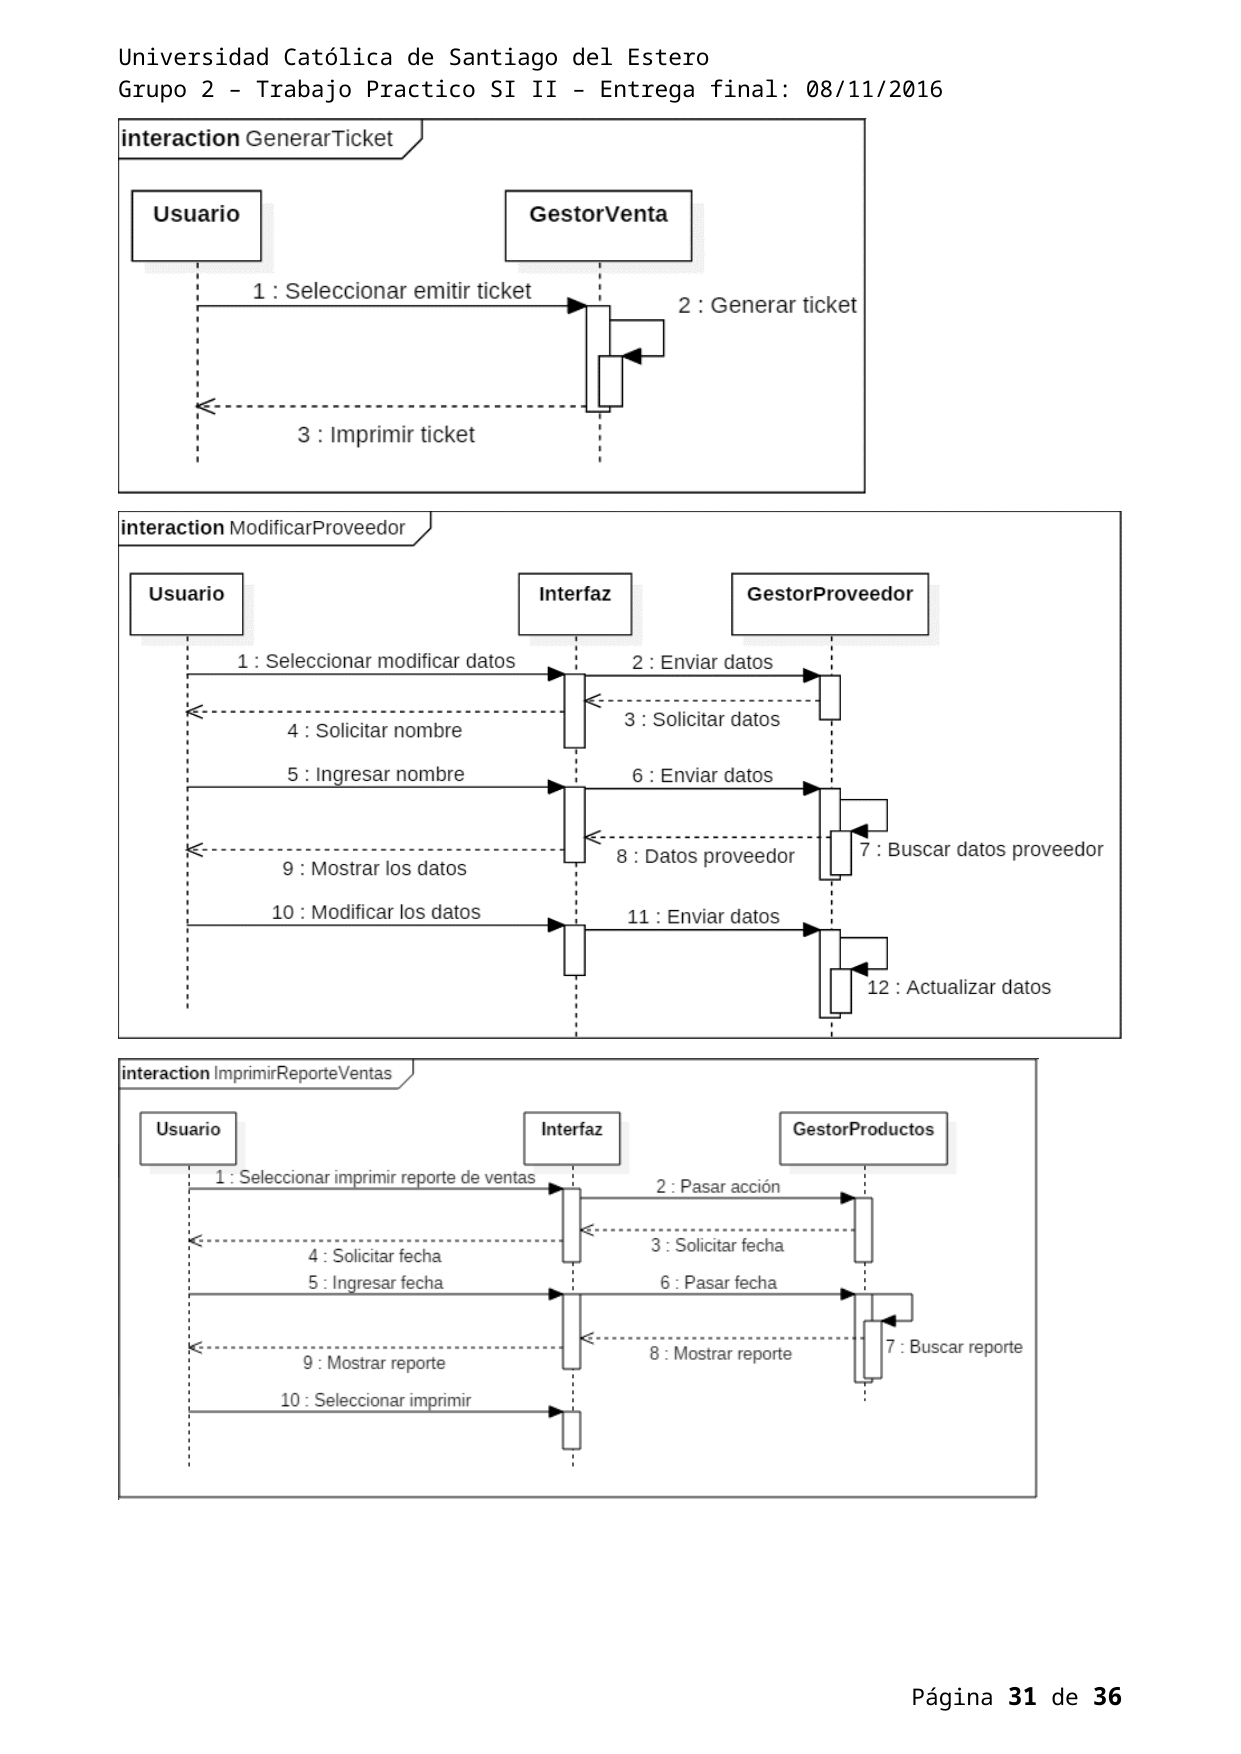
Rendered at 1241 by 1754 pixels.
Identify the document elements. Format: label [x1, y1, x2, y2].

picture [118, 1058, 1039, 1500]
picture [118, 511, 1123, 1040]
picture [118, 118, 867, 495]
